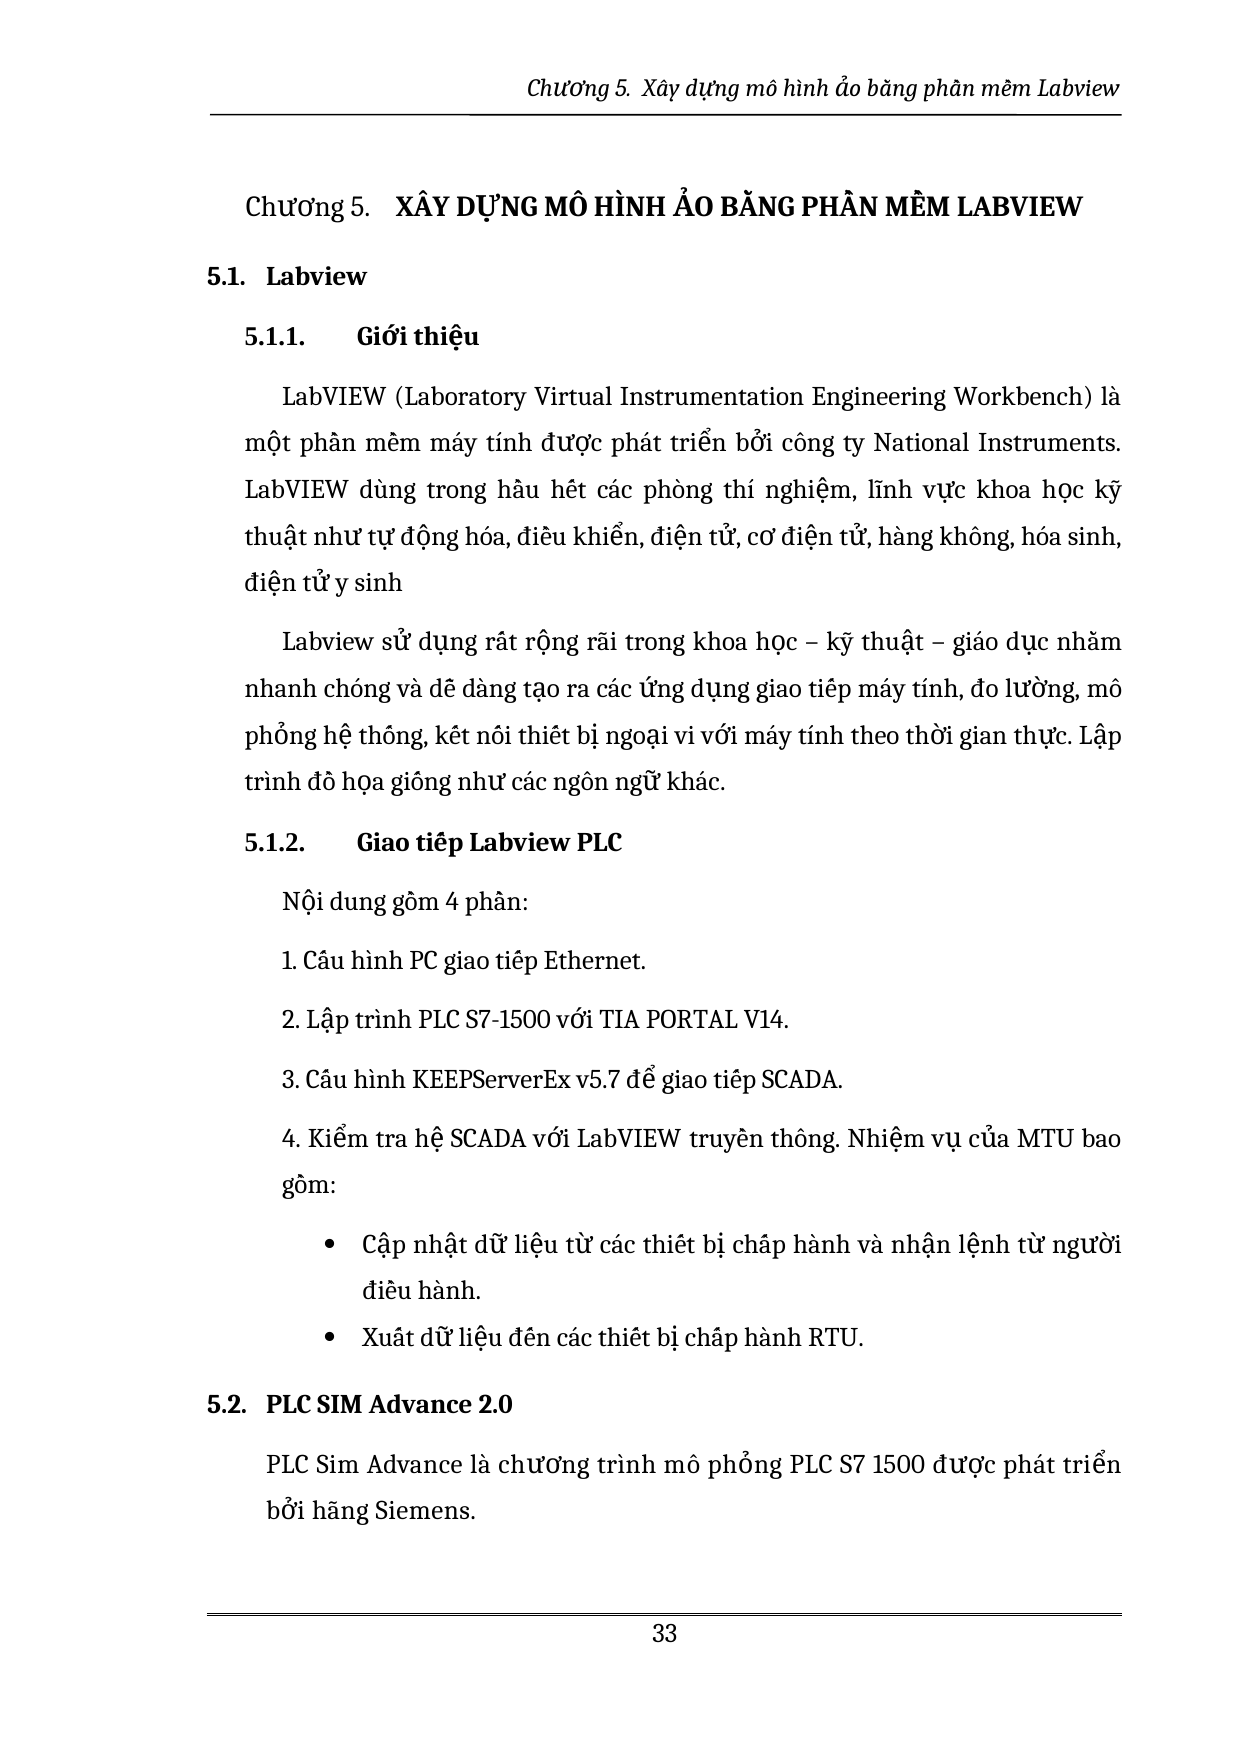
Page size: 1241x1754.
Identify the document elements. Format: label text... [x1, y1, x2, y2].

subtitle XÂY DỰNG MÔ HÌNH ẢO BẰNG PHẦN MỀM LABVIEW [207, 190, 1122, 223]
text 2. Lập trình PLC S7-1500 với TIA PORTAL V14. [282, 1004, 1122, 1036]
text LabVIEW (Laboratory Virtual Instrumentation Engineering Workbench) là một phần mềm máy tính được phát triển bởi công ty National Instruments. LabVIEW dùng trong hầu hết các phòng thí nghiệm, lĩnh vực khoa học kỹ thuật như tự động hóa, điều khiển, điện tử, cơ điện tử, hàng không, hóa sinh, điện tử y sinh [244, 381, 1122, 598]
list Xuất dữ liệu đến các thiết bị chấp hành RTU. [325, 1322, 1122, 1353]
text 3. Cấu hình KEEPServerEx v5.7 để giao tiếp SCADA. [282, 1064, 1122, 1095]
subtitle Giao tiếp Labview PLC [244, 826, 1122, 858]
text Labview sử dụng rất rộng rãi trong khoa học – kỹ thuật – giáo dục nhằm nhanh chóng và dễ dàng tạo ra các ứng dụng giao tiếp máy tính, đo lường, mô phỏng hệ thống, kết nối thiết bị ngoại vi với máy tính theo thời gian thực. Lập trình đồ họa giống như các ngôn ngữ khác. [244, 626, 1122, 798]
text PLC Sim Advance là chương trình mô phỏng PLC S7 1500 được phát triển bởi hãng Siemens. [266, 1449, 1122, 1527]
subtitle Giới thiệu [244, 320, 1122, 352]
text 4. Kiểm tra hệ SCADA với LabVIEW truyền thông. Nhiệm vụ của MTU bao gồm: [282, 1123, 1122, 1201]
text Nội dung gồm 4 phần: [207, 886, 1122, 917]
subtitle PLC SIM Advance 2.0 [207, 1389, 1122, 1421]
list Cập nhật dữ liệu từ các thiết bị chấp hành và nhận lệnh từ người điều hành. [325, 1229, 1122, 1307]
text 1. Cấu hình PC giao tiếp Ethernet. [282, 945, 1122, 977]
subtitle Labview [207, 261, 1122, 292]
